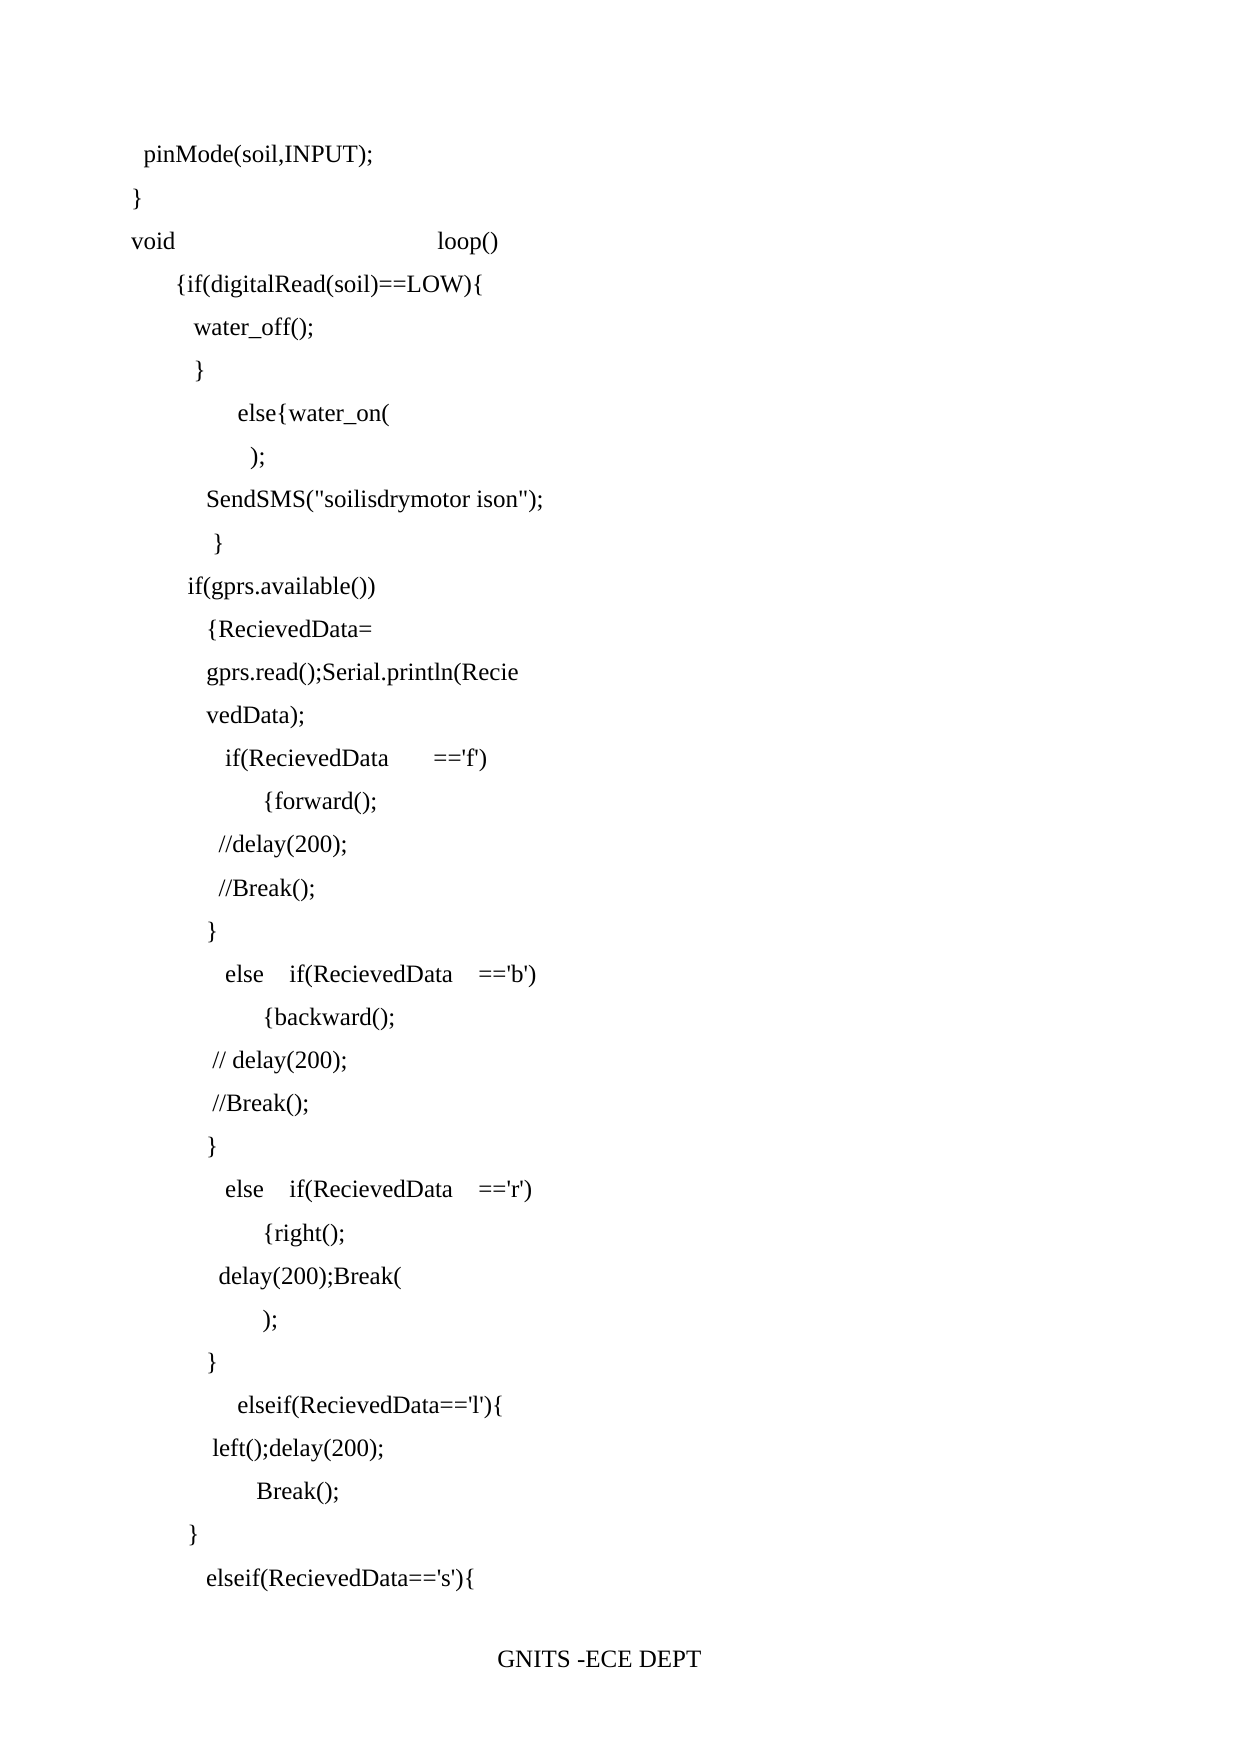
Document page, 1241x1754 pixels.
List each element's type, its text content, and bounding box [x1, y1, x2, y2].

text } [206, 916, 1146, 944]
text } [193, 355, 1146, 384]
text if(gprs.available()){RecievedData= gprs.read();Serial.println(RecievedData); [187, 571, 527, 729]
text } [187, 1519, 1146, 1548]
text //Break(); [212, 1088, 1146, 1117]
text void loop() {if(digitalRead(soil)==LOW){ [131, 226, 498, 298]
text SendSMS("soilisdrymotor ison"); [206, 484, 1146, 513]
text water_off(); [193, 312, 1146, 341]
text delay(200);Break(); [218, 1261, 404, 1333]
text //Break(); [218, 873, 1146, 901]
text else if(RecievedData =='r'){right(); [225, 1174, 532, 1246]
text pinMode(soil,INPUT); [143, 139, 1146, 168]
text else{water_on(); [237, 398, 393, 470]
text } [212, 528, 1146, 556]
text //delay(200); [218, 829, 1146, 858]
text else if(RecievedData =='b'){backward(); [225, 959, 536, 1031]
text elseif(RecievedData=='s'){ [206, 1563, 1146, 1591]
text } [131, 183, 1146, 211]
text left();delay(200);Break(); [212, 1433, 398, 1505]
text // delay(200); [212, 1045, 1146, 1074]
text if(RecievedData =='f'){forward(); [225, 743, 487, 815]
text } [206, 1131, 1146, 1160]
text elseif(RecievedData=='l'){ [237, 1390, 1146, 1419]
text } [206, 1347, 1146, 1376]
